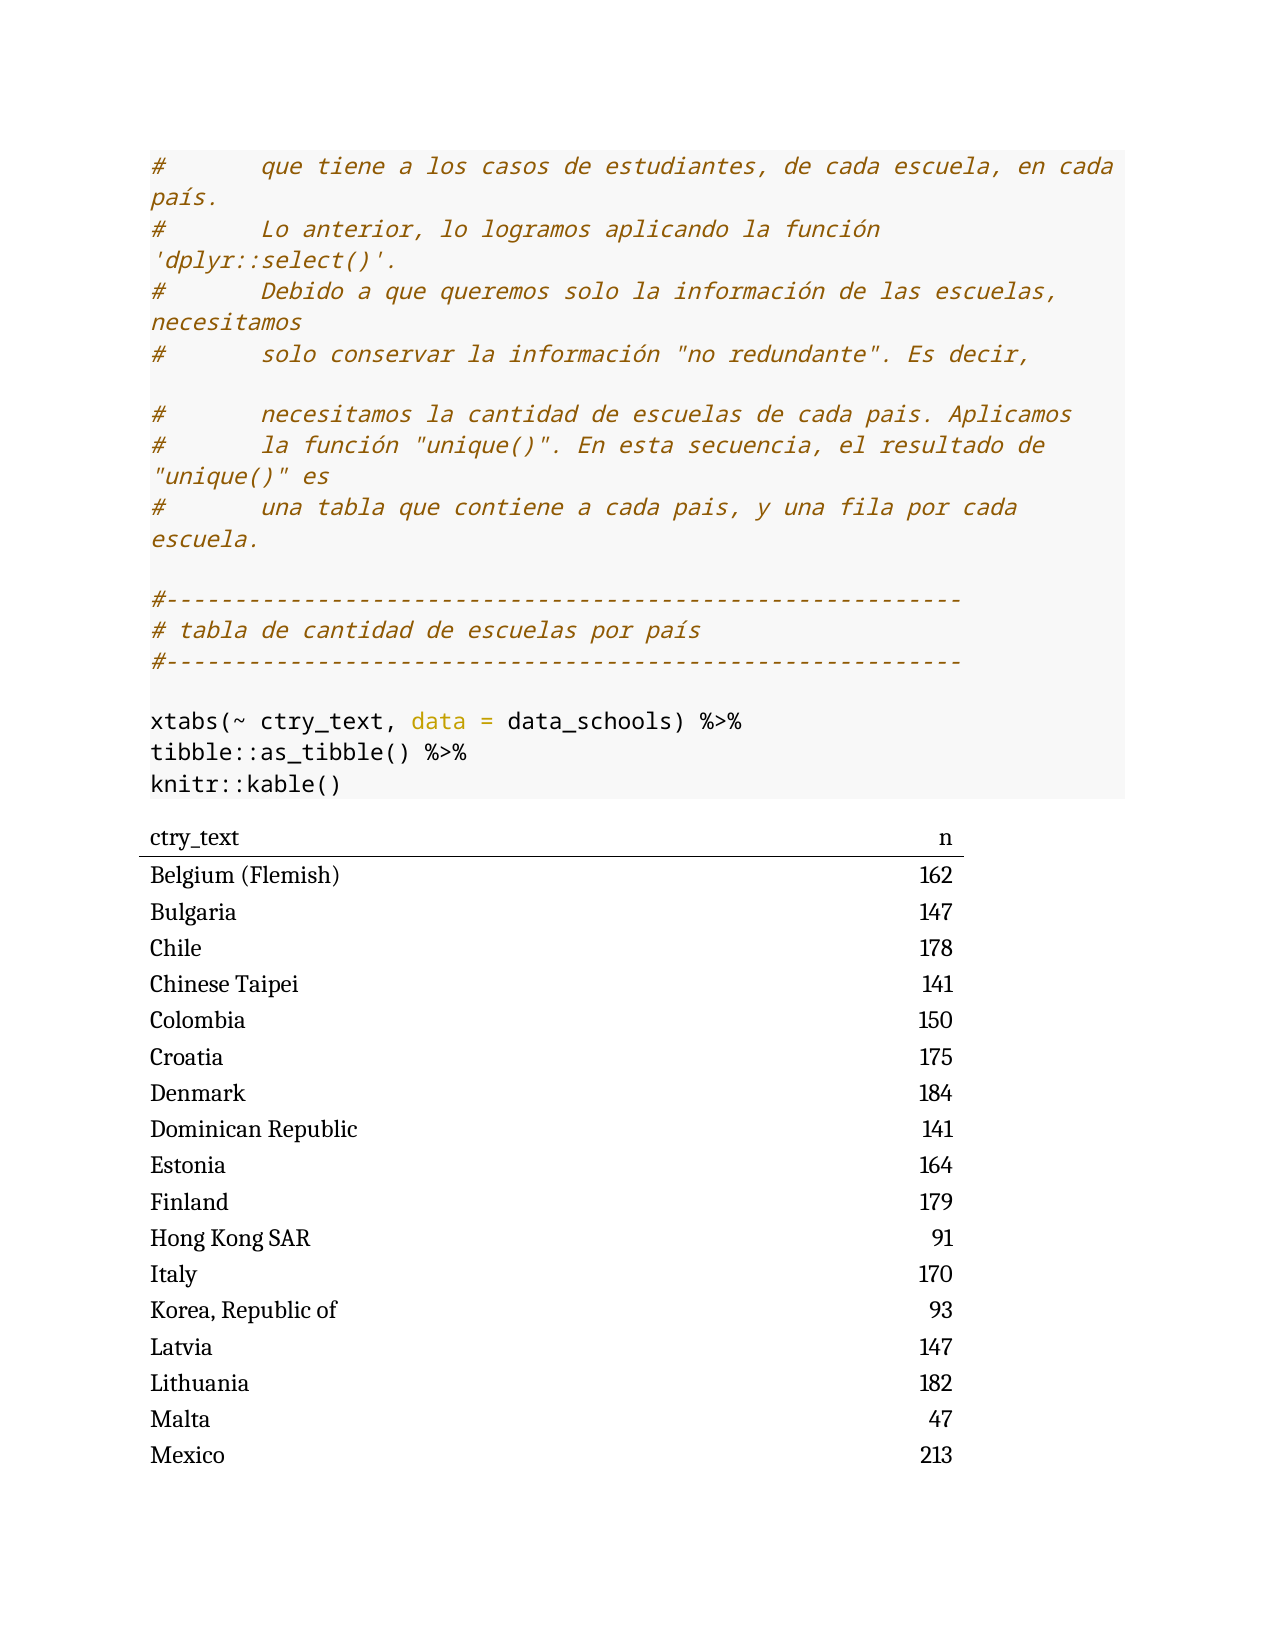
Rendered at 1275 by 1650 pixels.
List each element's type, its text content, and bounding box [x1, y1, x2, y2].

table_cell Hong Kong SAR [139, 1220, 551, 1256]
table_cell 178 [551, 930, 964, 966]
table_cell Mexico [139, 1438, 551, 1474]
table_cell Denmark [139, 1075, 551, 1111]
table_cell 175 [551, 1039, 964, 1075]
table_cell 93 [551, 1293, 964, 1329]
table_cell Lithuania [139, 1365, 551, 1401]
table_cell 162 [551, 857, 964, 894]
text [150, 150, 1125, 799]
table_cell Korea, Republic of [139, 1293, 551, 1329]
table_cell Malta [139, 1401, 551, 1437]
table_cell Bulgaria [139, 894, 551, 930]
table_cell 141 [551, 1111, 964, 1147]
table_cell Chinese Taipei [139, 966, 551, 1002]
table_header ctry_text [139, 820, 551, 856]
table_header n [551, 820, 964, 856]
table_cell Belgium (Flemish) [139, 857, 551, 894]
table_cell 47 [551, 1401, 964, 1437]
table_cell 147 [551, 894, 964, 930]
table_cell Finland [139, 1184, 551, 1220]
table_cell Latvia [139, 1329, 551, 1365]
table_cell Italy [139, 1256, 551, 1292]
table_cell 150 [551, 1003, 964, 1039]
table_cell 179 [551, 1184, 964, 1220]
table_cell Croatia [139, 1039, 551, 1075]
table_cell 182 [551, 1365, 964, 1401]
table_cell Dominican Republic [139, 1111, 551, 1147]
table_cell Colombia [139, 1003, 551, 1039]
table_cell Chile [139, 930, 551, 966]
table_cell 164 [551, 1148, 964, 1184]
table_cell 141 [551, 966, 964, 1002]
table_cell Estonia [139, 1148, 551, 1184]
table_cell 170 [551, 1256, 964, 1292]
table_cell 91 [551, 1220, 964, 1256]
table_cell 184 [551, 1075, 964, 1111]
table_cell 147 [551, 1329, 964, 1365]
table_cell 213 [551, 1438, 964, 1474]
